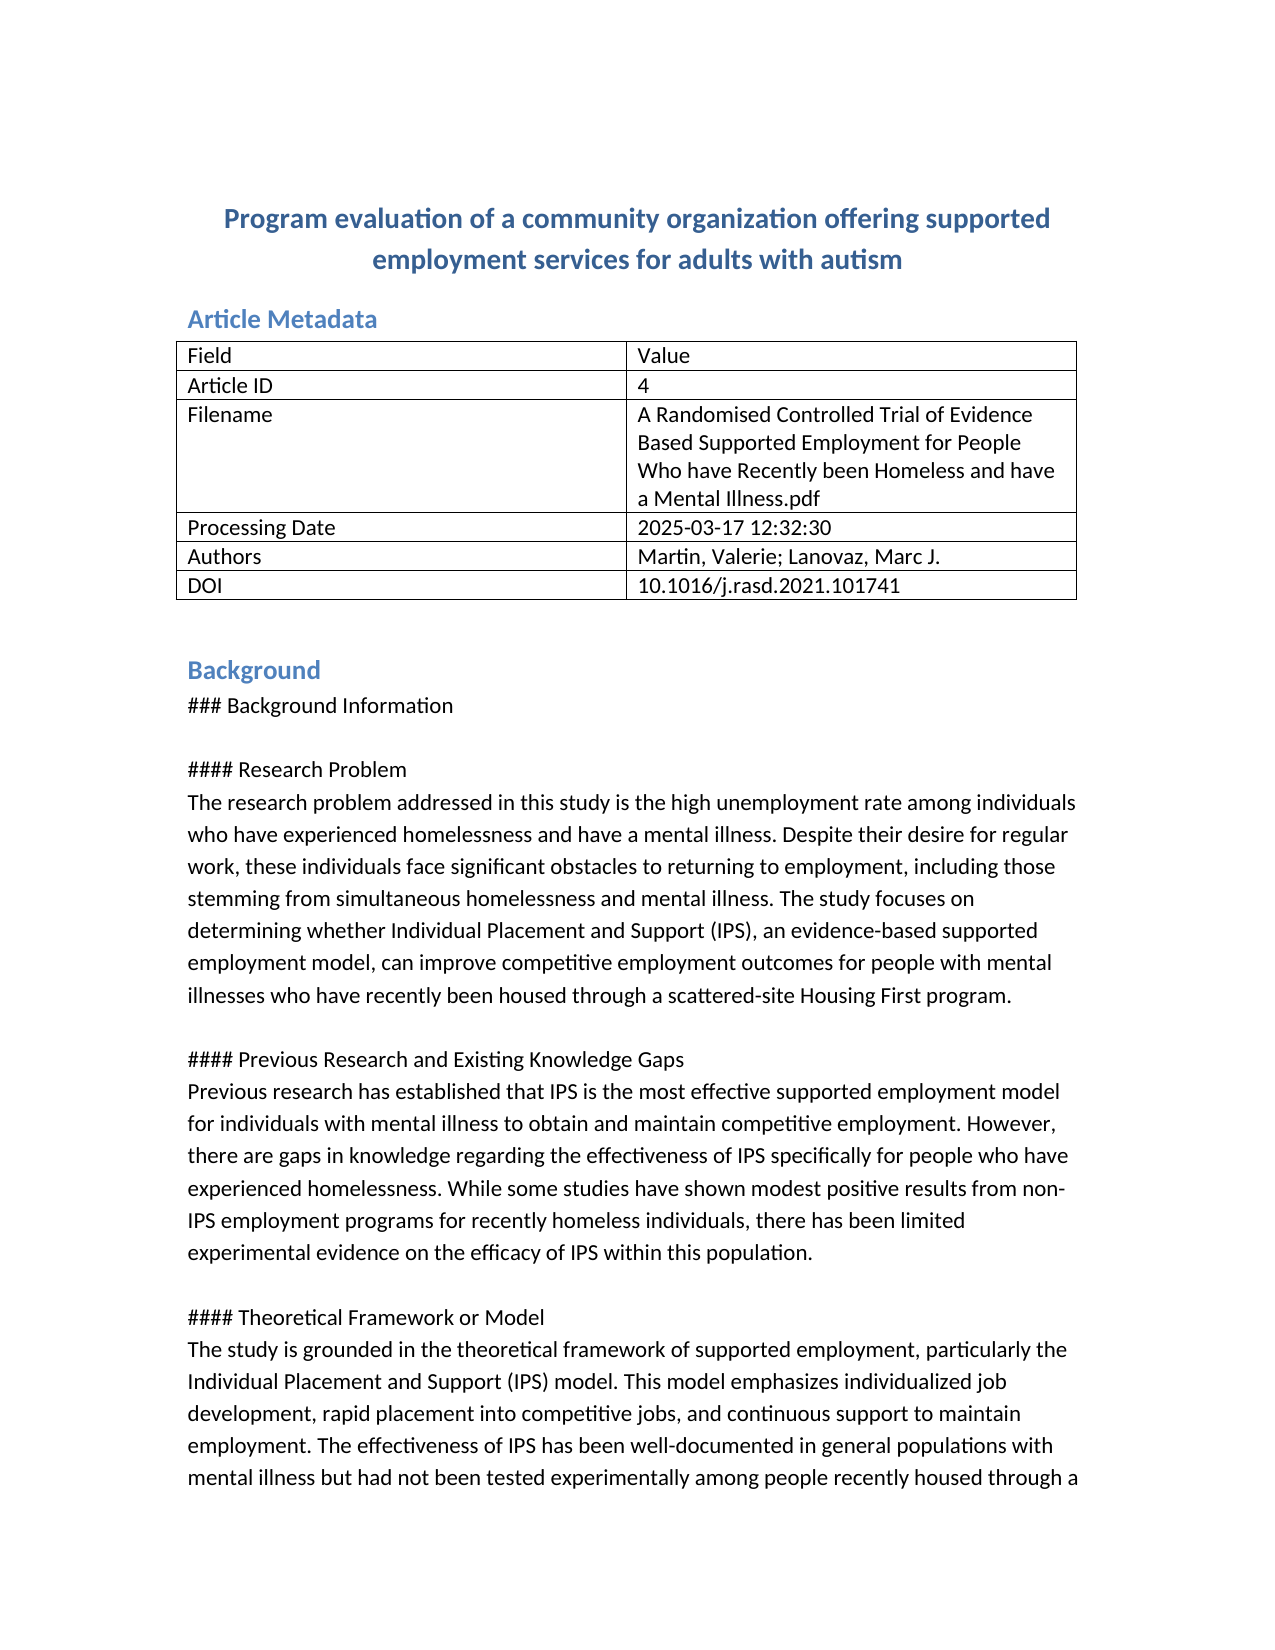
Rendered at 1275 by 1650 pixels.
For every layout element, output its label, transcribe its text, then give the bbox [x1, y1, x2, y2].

subtitle Background [187, 653, 1087, 686]
table_cell Authors [177, 542, 626, 570]
subtitle Program evaluation of a community organization offering supported employment services for adults with autism [187, 200, 1087, 277]
table_cell Filename [177, 400, 626, 512]
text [187, 691, 1087, 1492]
table_cell Martin, Valerie; Lanovaz, Marc J. [627, 542, 1076, 570]
table_cell A Randomised Controlled Trial of Evidence Based Supported Employment for People Who have Recently been Homeless and have a Mental Illness.pdf [627, 400, 1076, 512]
table_cell Article ID [177, 371, 626, 399]
subtitle Article Metadata [187, 303, 1087, 336]
table_cell 4 [627, 371, 1076, 399]
table_cell 10.1016/j.rasd.2021.101741 [627, 571, 1076, 599]
table_cell Processing Date [177, 513, 626, 541]
table_cell DOI [177, 571, 626, 599]
table_header Field [177, 342, 626, 370]
table_header Value [627, 342, 1076, 370]
table_cell 2025-03-17 12:32:30 [627, 513, 1076, 541]
